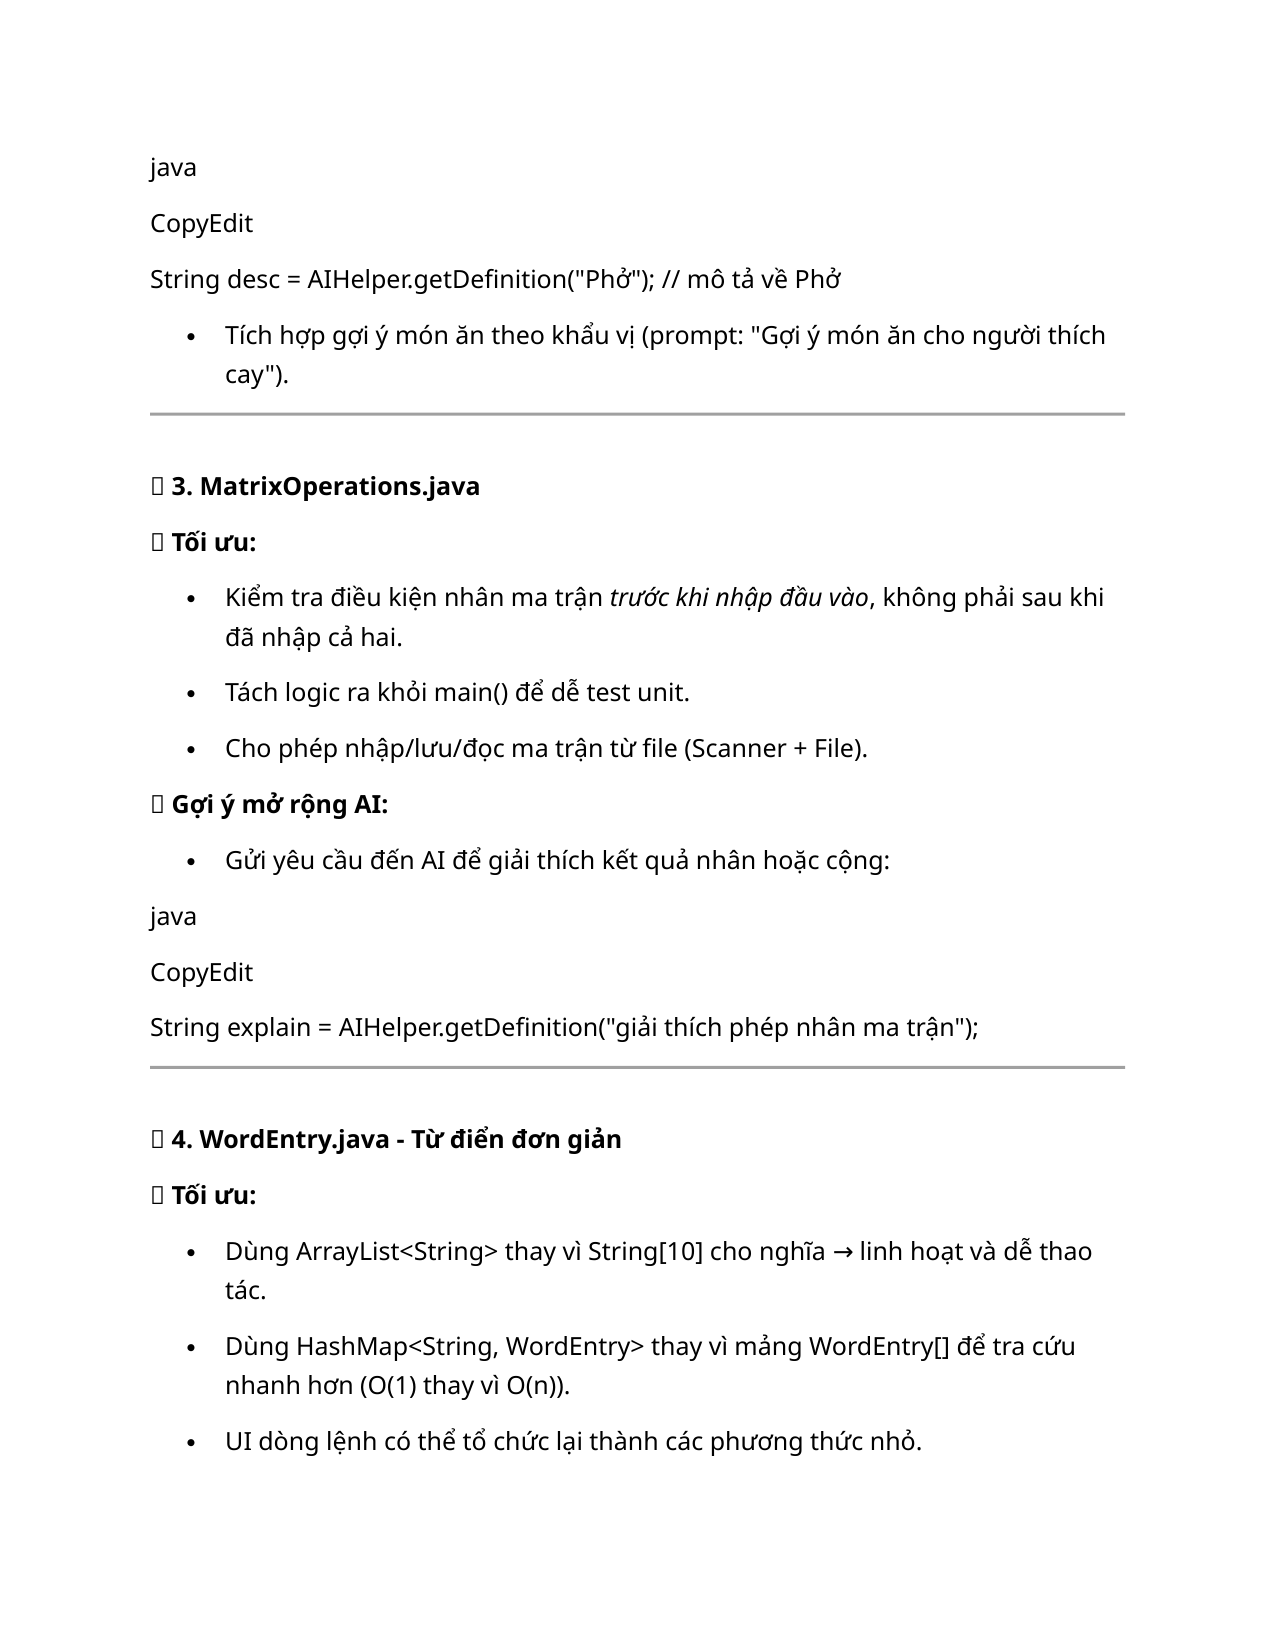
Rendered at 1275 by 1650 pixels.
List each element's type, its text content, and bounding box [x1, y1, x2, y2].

text CopyEdit [150, 206, 1125, 240]
text java [150, 898, 1125, 932]
text 💡 Gợi ý mở rộng AI: [150, 787, 1125, 821]
list Cho phép nhập/lưu/đọc ma trận từ file (Scanner + File). [187, 731, 1125, 765]
text 📌 3. MatrixOperations.java [150, 468, 1125, 502]
text 🔧 Tối ưu: [150, 1177, 1125, 1212]
text java [150, 150, 1125, 184]
list Dùng HashMap<String, WordEntry> thay vì mảng WordEntry[] để tra cứu nhanh hơn (O(1) thay vì O(n)). [187, 1328, 1125, 1402]
text 📌 4. WordEntry.java - Từ điển đơn giản [150, 1122, 1125, 1156]
list Kiểm tra điều kiện nhân ma trận trước khi nhập đầu vào, không phải sau khi đã nhập cả hai. [187, 580, 1125, 653]
list Tích hợp gợi ý món ăn theo khẩu vị (prompt: "Gợi ý món ăn cho người thích cay"). [187, 317, 1125, 391]
list Dùng ArrayList<String> thay vì String[10] cho nghĩa → linh hoạt và dễ thao tác. [187, 1233, 1125, 1307]
list Tách logic ra khỏi main() để dễ test unit. [187, 675, 1125, 709]
text String desc = AIHelper.getDefinition("Phở"); // mô tả về Phở [150, 262, 1125, 296]
text CopyEdit [150, 954, 1125, 988]
text 🔧 Tối ưu: [150, 524, 1125, 558]
list UI dòng lệnh có thể tổ chức lại thành các phương thức nhỏ. [187, 1423, 1125, 1457]
list Gửi yêu cầu đến AI để giải thích kết quả nhân hoặc cộng: [187, 842, 1125, 877]
text String explain = AIHelper.getDefinition("giải thích phép nhân ma trận"); [150, 1010, 1125, 1044]
